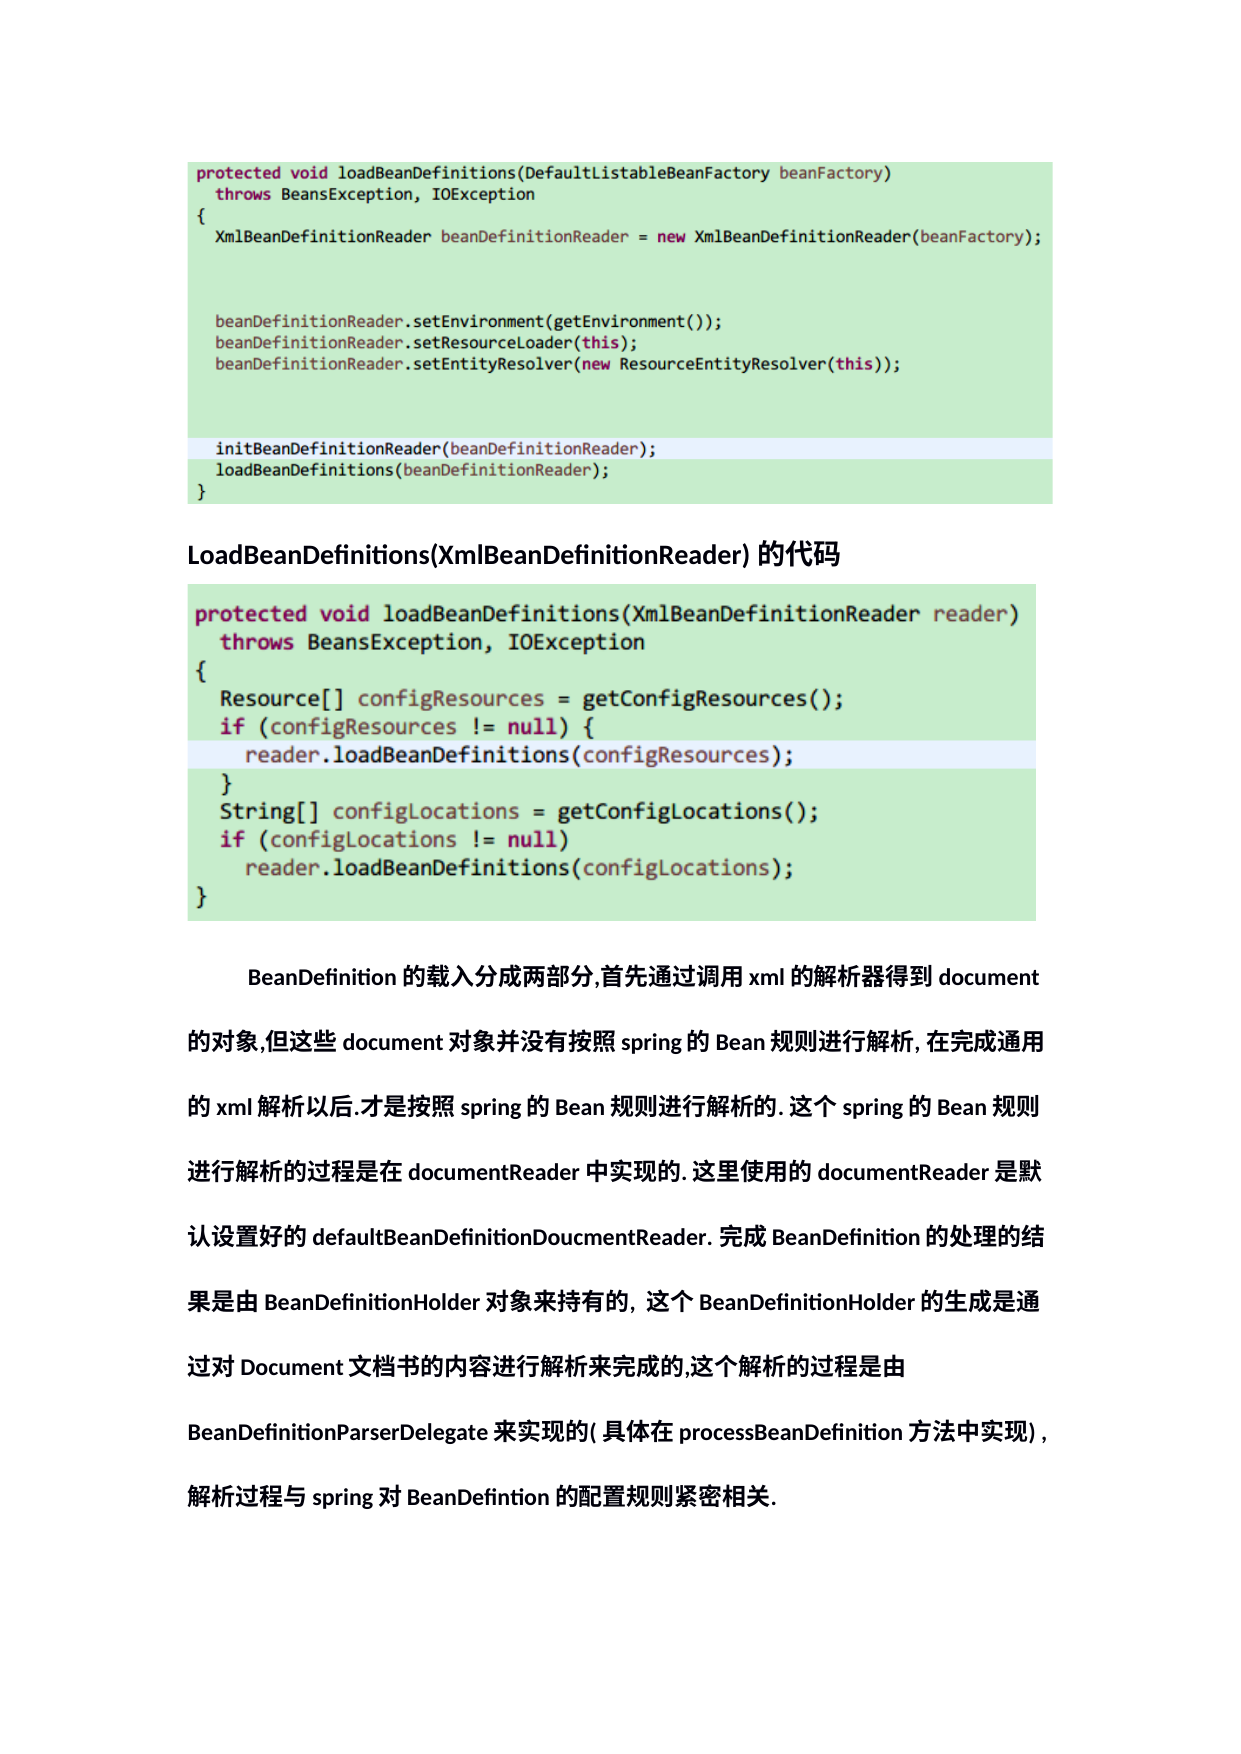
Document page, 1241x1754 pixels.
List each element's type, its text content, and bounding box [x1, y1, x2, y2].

text LoadBeanDefinitions(XmlBeanDefinitionReader) 的代码 [187, 519, 1053, 584]
picture [187, 162, 1053, 504]
picture [187, 584, 1036, 921]
